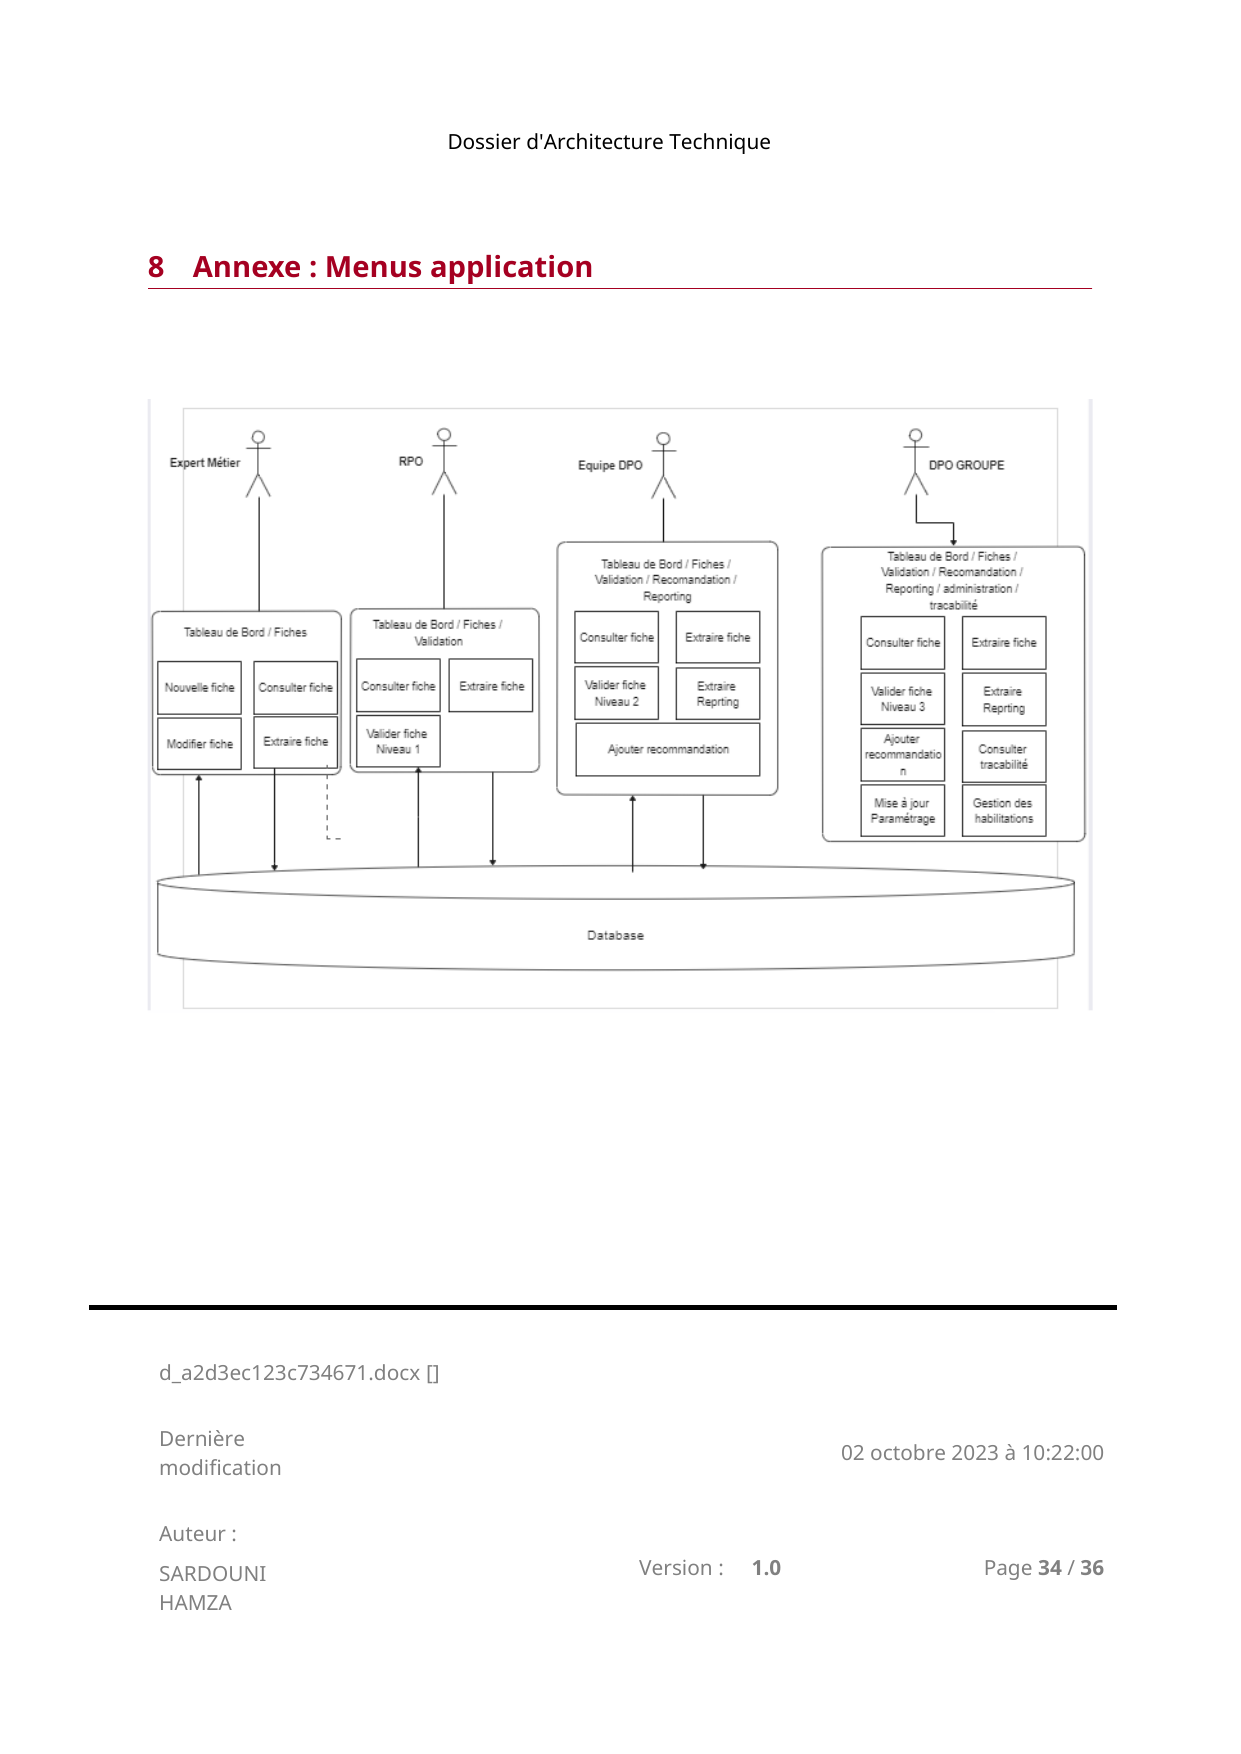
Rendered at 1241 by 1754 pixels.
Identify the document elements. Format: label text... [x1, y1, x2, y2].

picture [147, 399, 1093, 1013]
text Annexe : Menus application [148, 247, 1092, 288]
